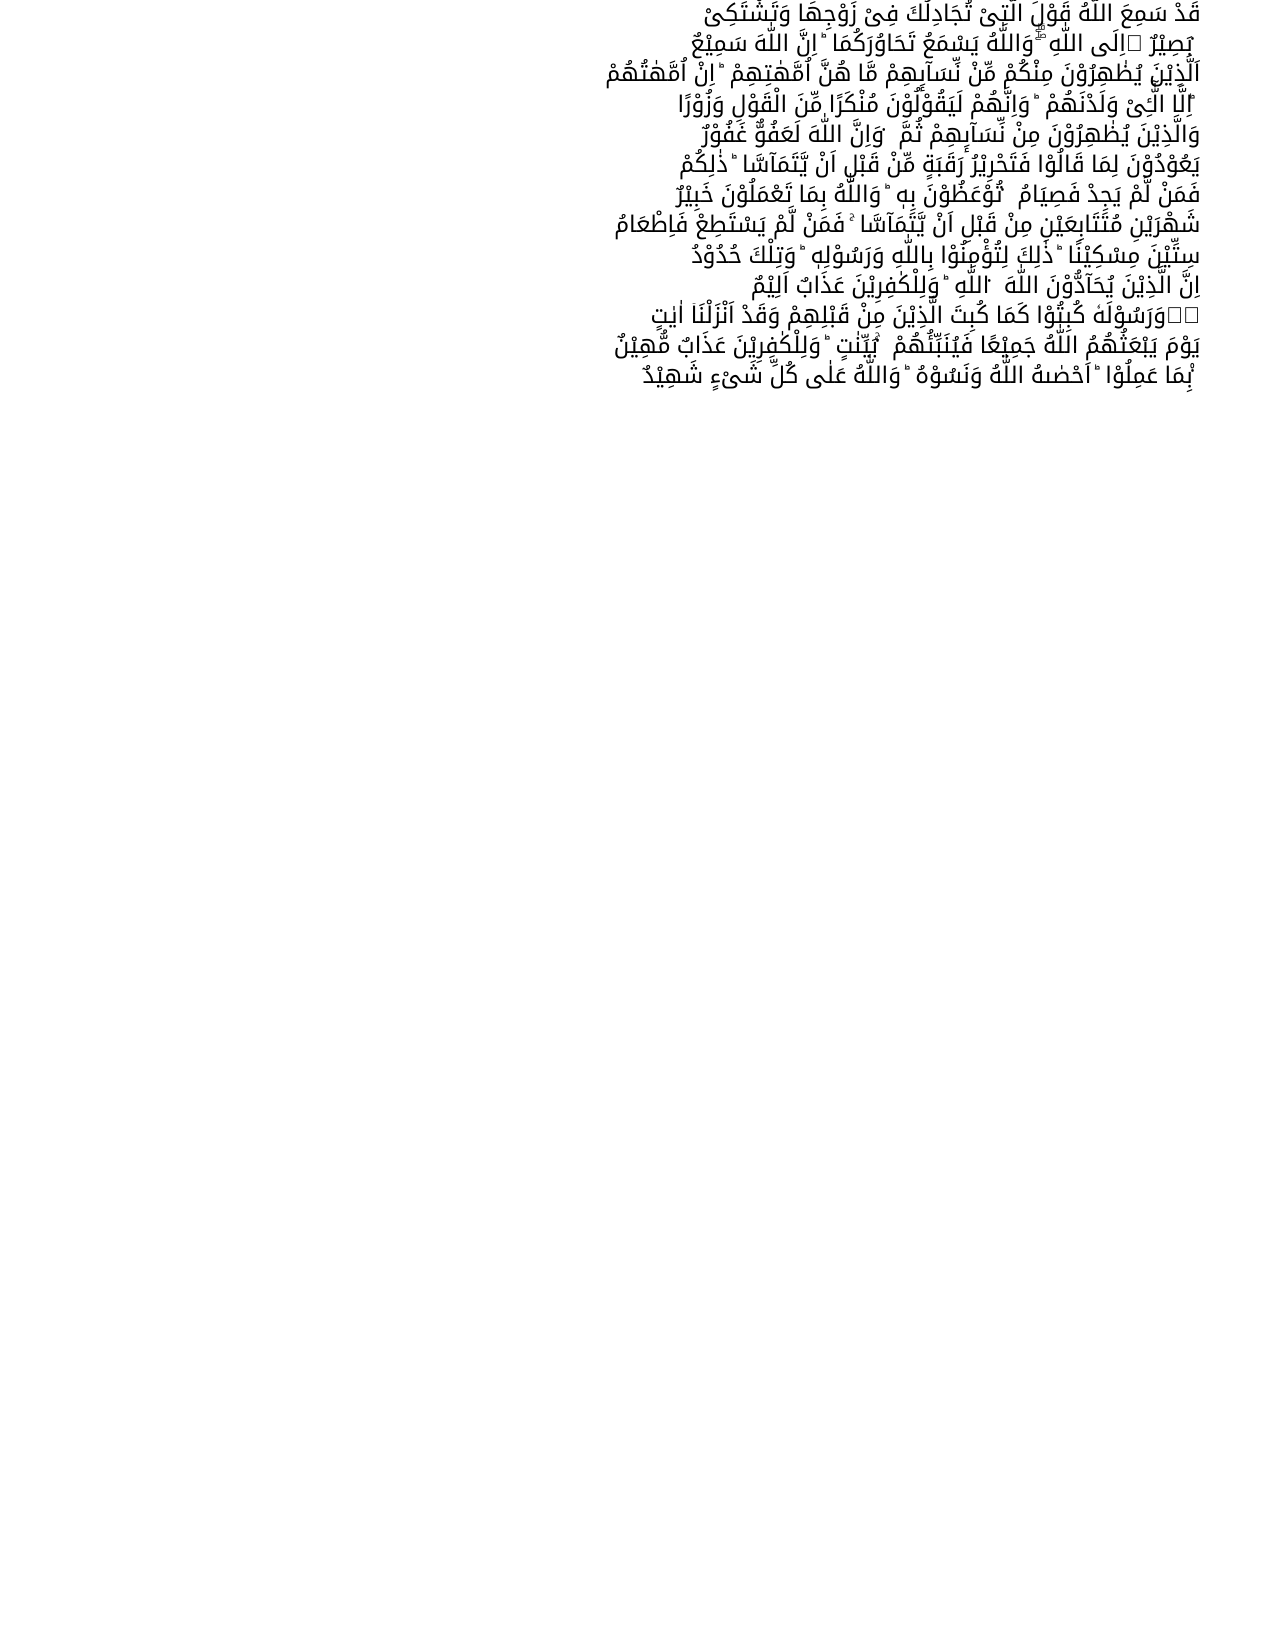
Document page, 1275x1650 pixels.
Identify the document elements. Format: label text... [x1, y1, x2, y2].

text بِمَا عَمِلُوْا ؕ اَحْصٰىهُ اللّٰهُ وَنَسُوْهُ ؕ وَاللّٰهُ عَلٰی كُلِّ شَیْءٍ شَهِیْدٌ ۟۠ [75, 362, 1200, 389]
text بَیِّنٰتٍ ؕ وَلِلْكٰفِرِیْنَ عَذَابٌ مُّهِیْنٌ ۟ۚ یَوْمَ یَبْعَثُهُمُ اللّٰهُ جَمِیْعًا فَیُنَبِّئُهُمْ [75, 332, 1200, 359]
text وَرَسُوْلَهٗ كُبِتُوْا كَمَا كُبِتَ الَّذِیْنَ مِنْ قَبْلِهِمْ وَقَدْ اَنْزَلْنَاۤ اٰیٰتٍ [75, 302, 1200, 328]
text اللّٰهِ ؕ وَلِلْكٰفِرِیْنَ عَذَابٌ اَلِیْمٌ ۟ اِنَّ الَّذِیْنَ یُحَآدُّوْنَ اللّٰهَ [75, 272, 1200, 298]
text اِلَی اللّٰهِ ۖۗ وَاللّٰهُ یَسْمَعُ تَحَاوُرَكُمَا ؕ اِنَّ اللّٰهَ سَمِیْعٌ بَصِیْرٌ ۟ [75, 30, 1200, 57]
text یَعُوْدُوْنَ لِمَا قَالُوْا فَتَحْرِیْرُ رَقَبَةٍ مِّنْ قَبْلِ اَنْ یَّتَمَآسَّا ؕ ذٰلِكُمْ [75, 151, 1200, 177]
text قَدْ سَمِعَ اللّٰهُ قَوْلَ الَّتِیْ تُجَادِلُكَ فِیْ زَوْجِهَا وَتَشْتَكِیْۤ [75, 0, 1200, 26]
text سِتِّیْنَ مِسْكِیْنًا ؕ ذٰلِكَ لِتُؤْمِنُوْا بِاللّٰهِ وَرَسُوْلِهٖ ؕ وَتِلْكَ حُدُوْدُ [75, 242, 1200, 268]
text وَاِنَّ اللّٰهَ لَعَفُوٌّ غَفُوْرٌ ۟ وَالَّذِیْنَ یُظٰهِرُوْنَ مِنْ نِّسَآىِٕهِمْ ثُمَّ [75, 121, 1200, 147]
text تُوْعَظُوْنَ بِهٖ ؕ وَاللّٰهُ بِمَا تَعْمَلُوْنَ خَبِیْرٌ ۟ فَمَنْ لَّمْ یَجِدْ فَصِیَامُ [75, 181, 1200, 208]
text شَهْرَیْنِ مُتَتَابِعَیْنِ مِنْ قَبْلِ اَنْ یَّتَمَآسَّا ۚ فَمَنْ لَّمْ یَسْتَطِعْ فَاِطْعَامُ [75, 211, 1200, 238]
text اَلَّذِیْنَ یُظٰهِرُوْنَ مِنْكُمْ مِّنْ نِّسَآىِٕهِمْ مَّا هُنَّ اُمَّهٰتِهِمْ ؕ اِنْ اُمَّهٰتُهُمْ [75, 60, 1200, 87]
text اِلَّا الّٰٓـِٔیْ وَلَدْنَهُمْ ؕ وَاِنَّهُمْ لَیَقُوْلُوْنَ مُنْكَرًا مِّنَ الْقَوْلِ وَزُوْرًا ؕ [75, 91, 1200, 117]
